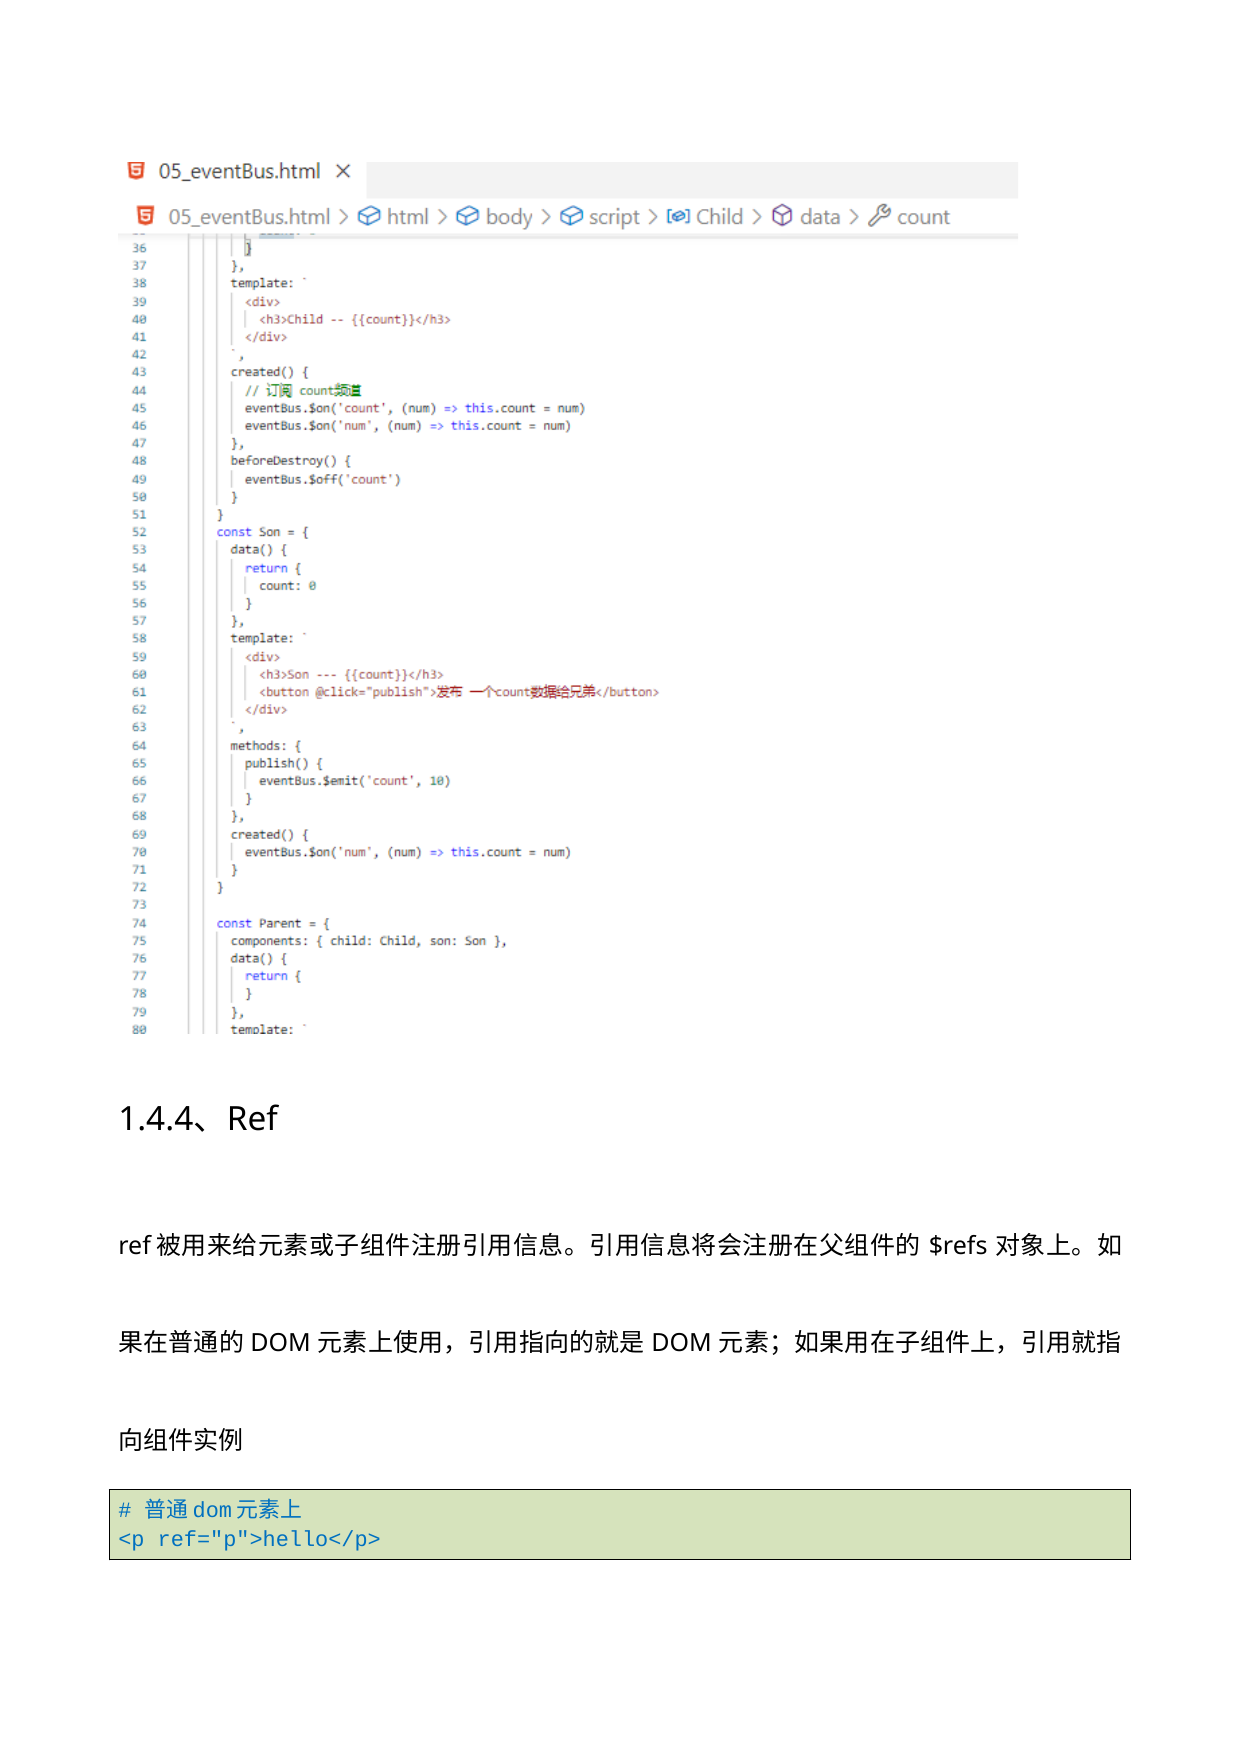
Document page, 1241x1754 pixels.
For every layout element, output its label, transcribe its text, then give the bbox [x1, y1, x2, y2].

text <p ref="p">hello</p> [110, 1522, 1130, 1559]
text ref被用来给元素或子组件注册引用信息。引用信息将会注册在父组件的 $refs 对象上。如果在普通的 DOM 元素上使用，引用指向的就是 DOM 元素；如果用在子组件上，引用就指向组件实例 [118, 1211, 1122, 1471]
subtitle 1.4.4、Ref [118, 1083, 1122, 1148]
text # 普通dom元素上 [110, 1490, 1130, 1522]
picture [118, 162, 1019, 1034]
